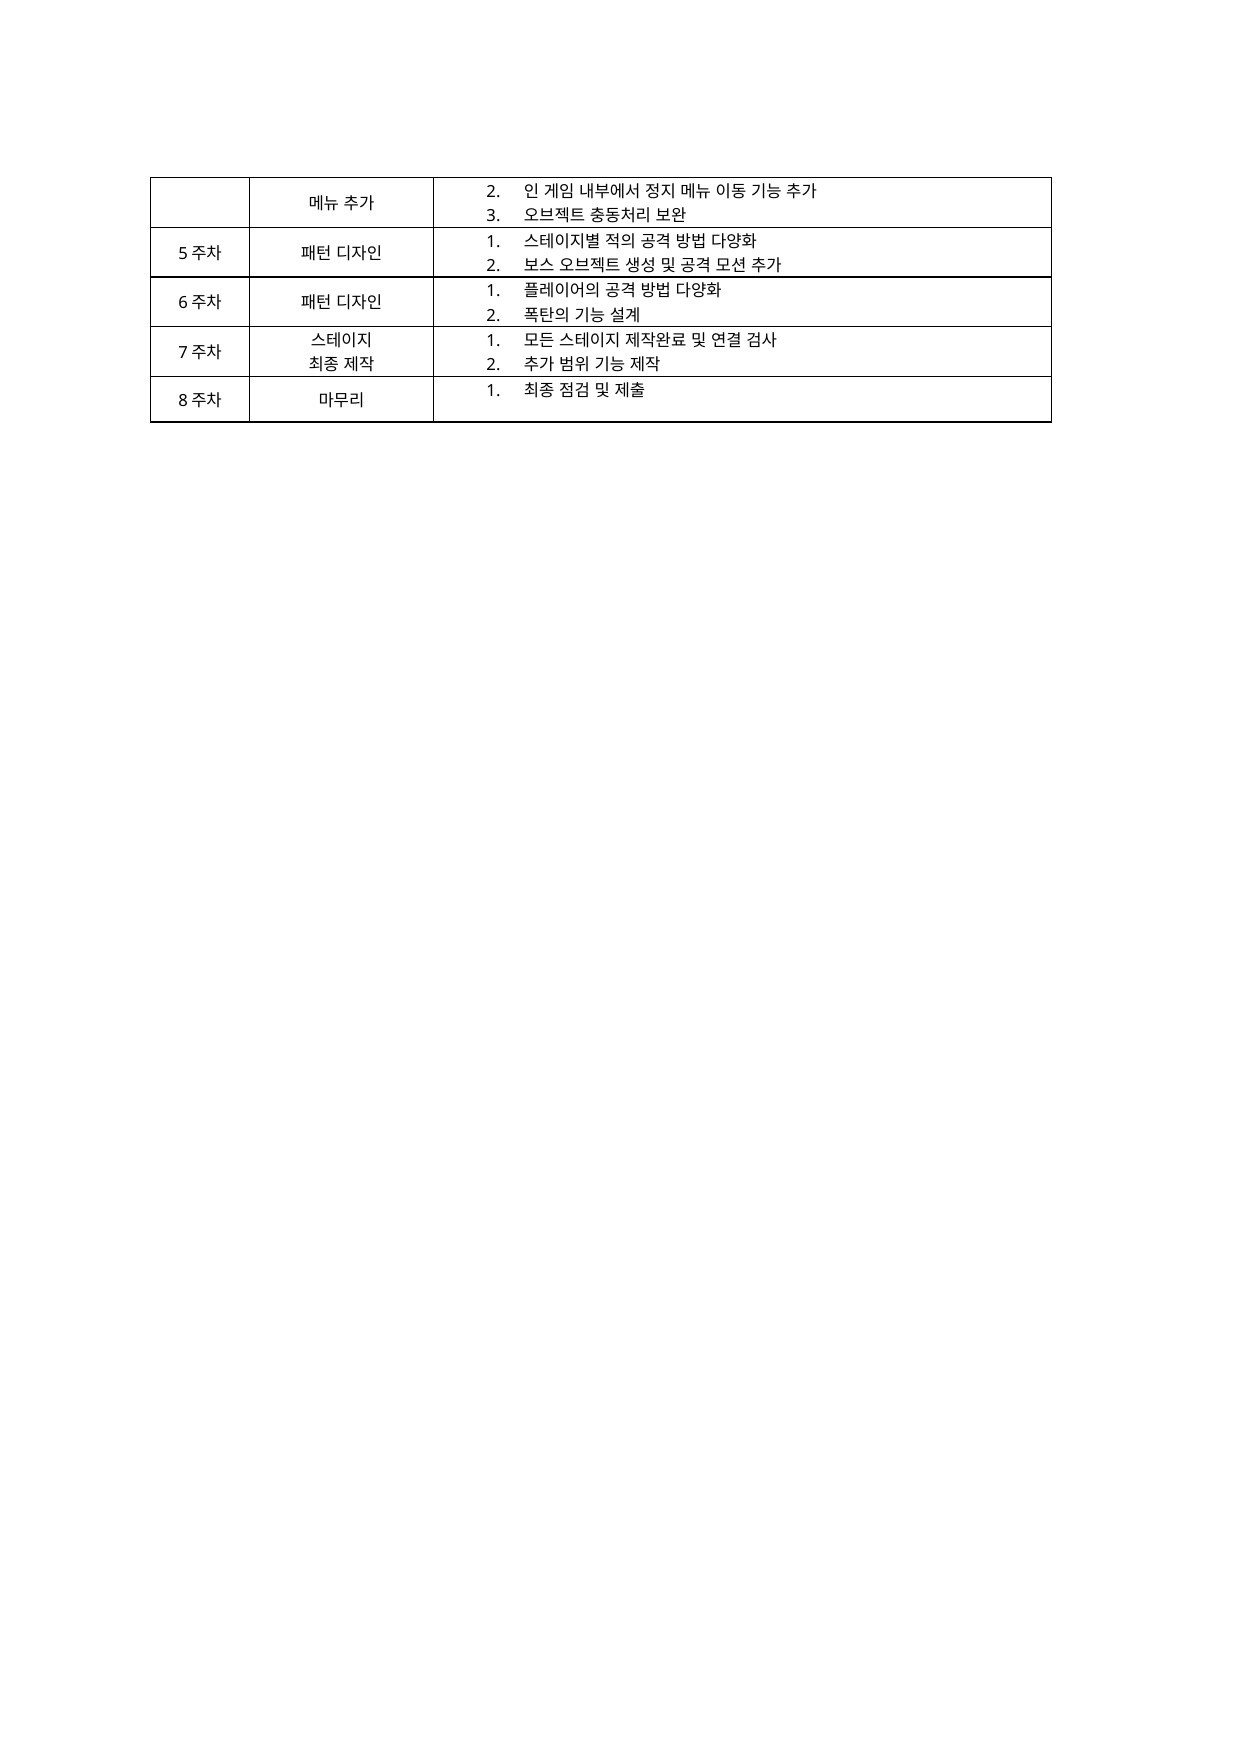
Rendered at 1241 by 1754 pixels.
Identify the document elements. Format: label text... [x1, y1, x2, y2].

table_cell 7주차 [151, 327, 249, 376]
table_cell 모든 스테이지 제작완료 및 연결 검사 추가 범위 기능 제작 [434, 327, 1051, 376]
table_cell 8주차 [151, 377, 249, 421]
table_cell 최종 점검 및 제출 [434, 377, 1051, 421]
table_cell 스테이지 최종 제작 [250, 327, 433, 376]
table_cell 패턴 디자인 [250, 228, 433, 276]
table_cell 스테이지별 적의 공격 방법 다양화 보스 오브젝트 생성 및 공격 모션 추가 [434, 228, 1051, 276]
table_cell 4주차 [151, 178, 249, 227]
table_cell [434, 178, 1051, 227]
table_cell 마무리 [250, 377, 433, 421]
table_cell 패턴 디자인 [250, 278, 433, 326]
table_cell 5주차 [151, 228, 249, 276]
table_cell 플레이어의 공격 방법 다양화 폭탄의 기능 설계 [434, 278, 1051, 326]
table_cell 6주차 [151, 278, 249, 326]
table_cell 중간 점검 및 메뉴 추가 [250, 178, 433, 227]
